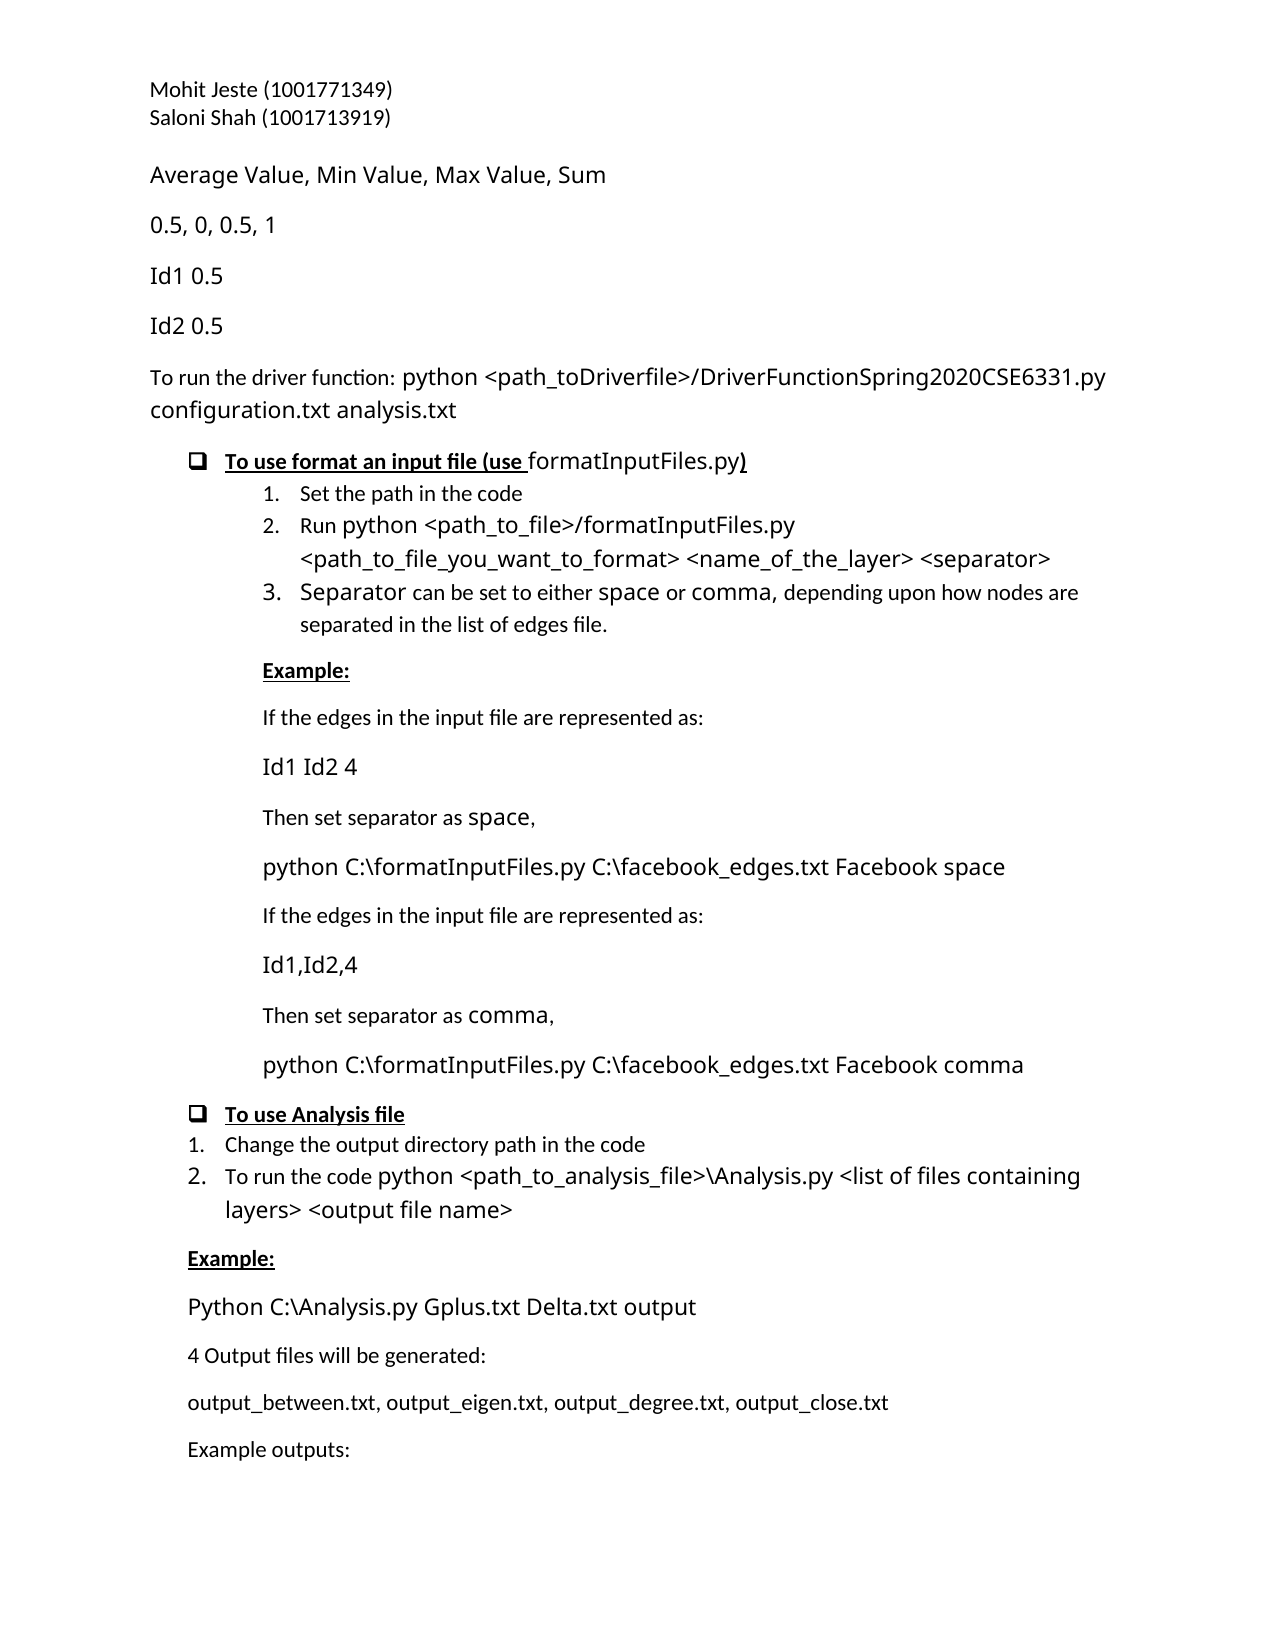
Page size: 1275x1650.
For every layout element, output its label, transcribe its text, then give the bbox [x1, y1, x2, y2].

text Example: [187, 657, 1125, 685]
text Id2 0.5 [150, 310, 1125, 342]
text Python C:\Analysis.py Gplus.txt Delta.txt output [187, 1291, 1125, 1322]
text Id1 0.5 [150, 260, 1125, 291]
list To run the code python <path_to_analysis_file>\Analysis.py <list of files containing layers> <output file name> [187, 1160, 1125, 1225]
text To run the driver function: python <path_toDriverfile>/DriverFunctionSpring2020CSE6331.py configuration.txt analysis.txt [150, 361, 1125, 426]
list Set the path in the code [262, 479, 1125, 507]
text Id1 Id2 4 [262, 750, 1125, 782]
text Id1,Id2,4 [262, 948, 1125, 980]
text python C:\formatInputFiles.py C:\facebook_edges.txt Facebook comma [262, 1049, 1125, 1081]
text Then set separator as space, [262, 801, 1125, 832]
list To use format an input file (use formatInputFiles.py) [187, 445, 1125, 476]
text python C:\formatInputFiles.py C:\facebook_edges.txt Facebook space [262, 851, 1125, 882]
text 0.5, 0, 0.5, 1 [150, 209, 1125, 241]
text Then set separator as comma, [262, 999, 1125, 1030]
text If the edges in the input file are represented as: [262, 902, 1125, 930]
text 4 Output files will be generated: [187, 1342, 1125, 1370]
list Change the output directory path in the code [187, 1130, 1125, 1158]
text If the edges in the input file are represented as: [262, 703, 1125, 732]
text Average Value, Min Value, Max Value, Sum [150, 159, 1125, 190]
list Separator can be set to either space or comma, depending upon how nodes are separated in the list of edges file. [262, 576, 1125, 638]
text output_between.txt, output_eigen.txt, output_degree.txt, output_close.txt [187, 1388, 1125, 1417]
list Run python <path_to_file>/formatInputFiles.py <path_to_file_you_want_to_format> <name_of_the_layer> <separator> [262, 509, 1125, 574]
text Example outputs: [187, 1435, 1125, 1463]
text Example: [187, 1244, 1125, 1272]
list To use Analysis file [187, 1100, 1125, 1128]
